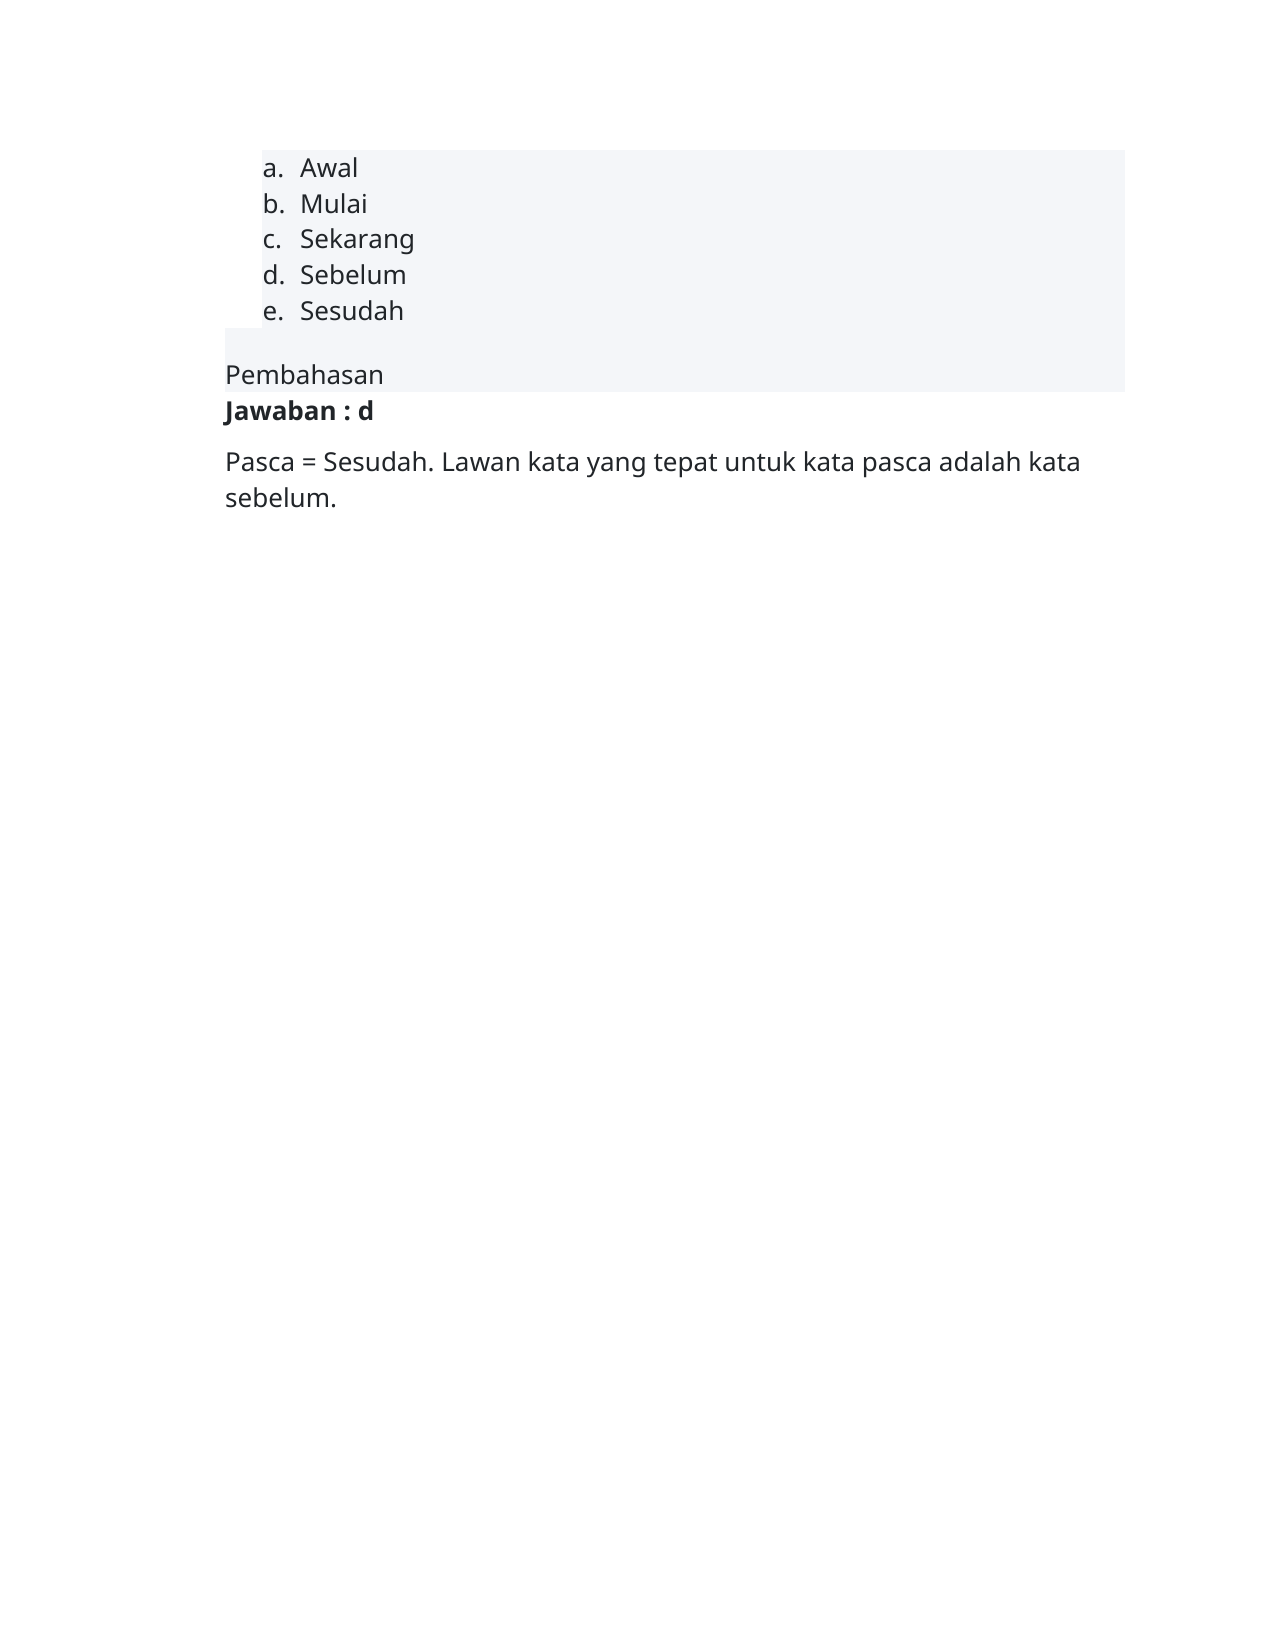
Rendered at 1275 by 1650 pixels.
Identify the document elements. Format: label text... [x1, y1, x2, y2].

text Pasca = Sesudah. Lawan kata yang tepat untuk kata pasca adalah kata sebelum. [225, 444, 1125, 515]
list Sebelum [262, 257, 1125, 292]
list Awal [262, 150, 1125, 186]
text Jawaban : d [225, 392, 1125, 428]
text Pembahasan [225, 357, 1125, 392]
list Sekarang [262, 221, 1125, 257]
list Sesudah [262, 292, 1125, 328]
list Mulai [262, 186, 1125, 221]
